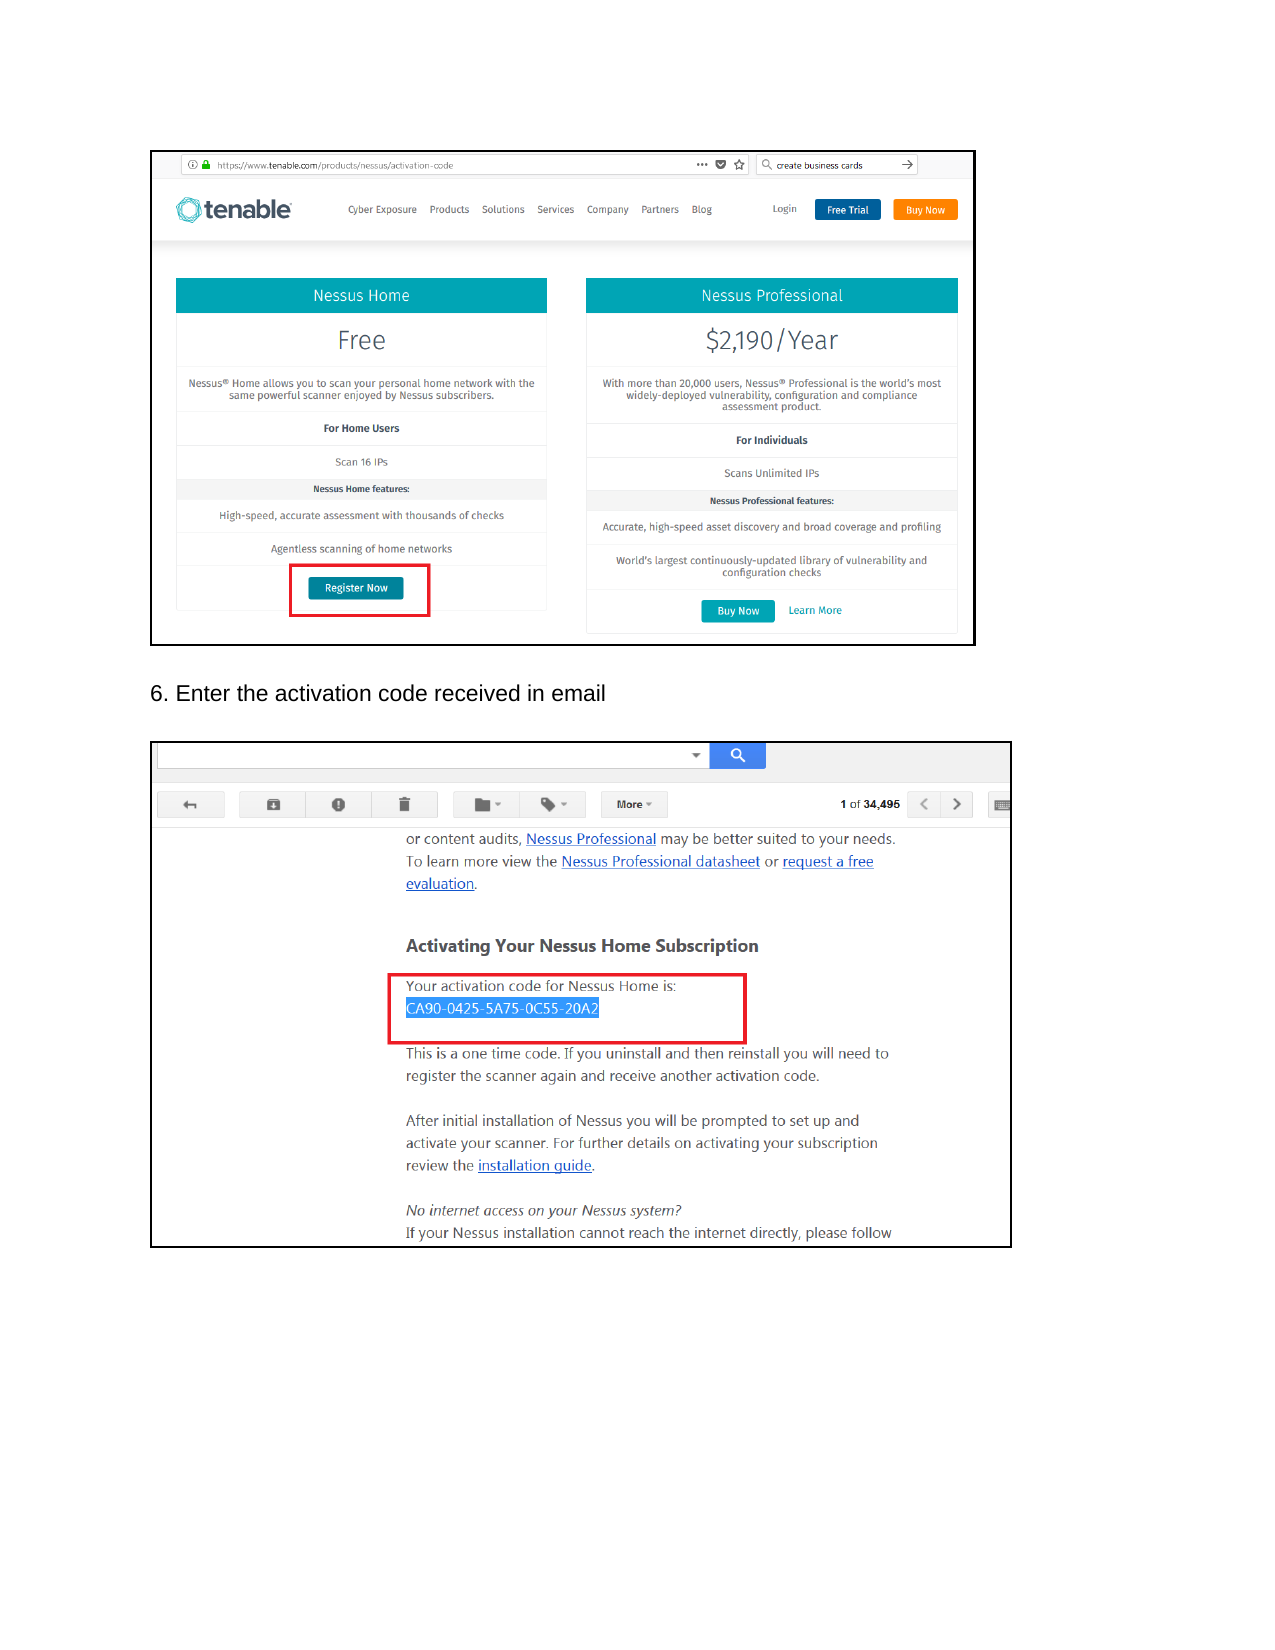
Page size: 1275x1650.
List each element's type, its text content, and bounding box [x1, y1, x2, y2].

picture [152, 152, 973, 644]
picture [152, 743, 1010, 1246]
text 6. Enter the activation code received in email [150, 680, 1125, 707]
